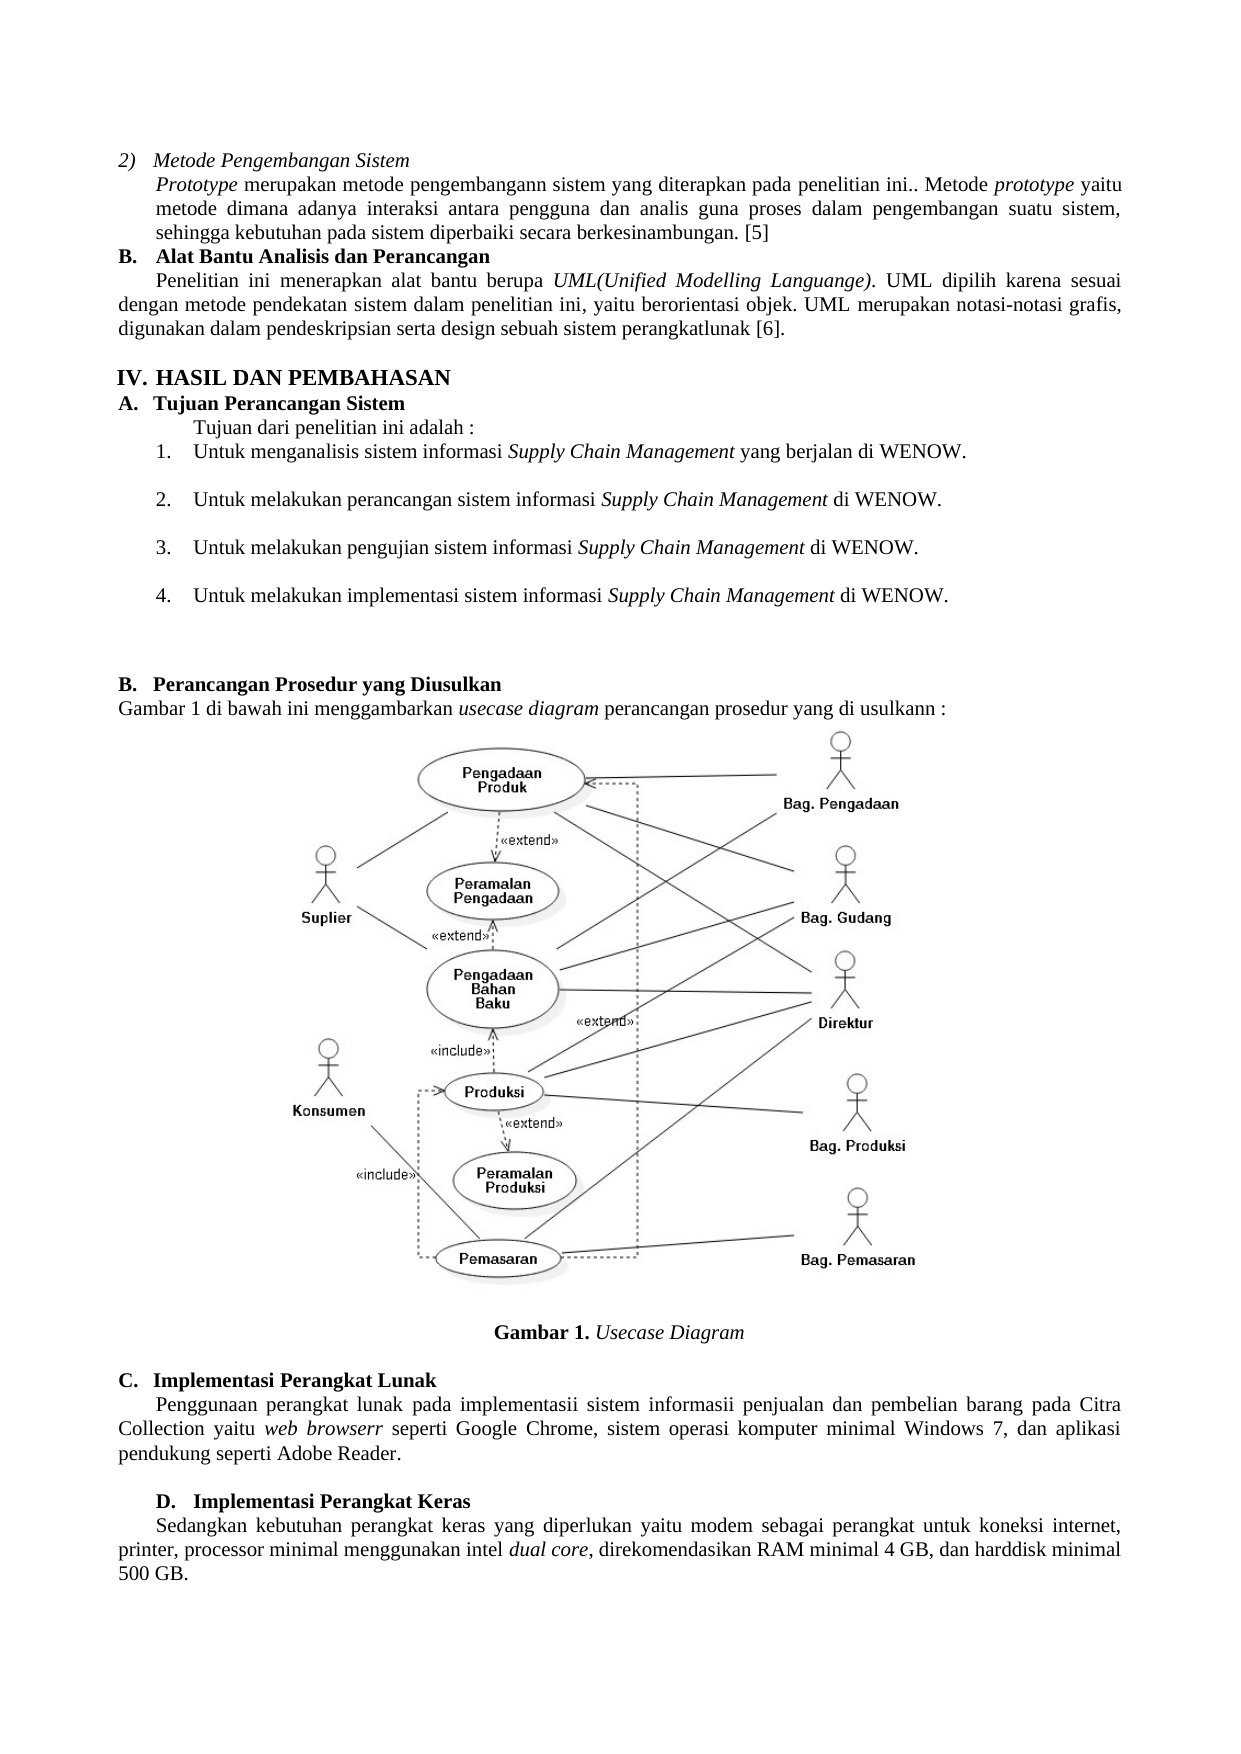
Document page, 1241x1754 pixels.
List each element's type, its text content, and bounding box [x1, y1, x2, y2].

list Untuk melakukan implementasi sistem informasi Supply Chain Management di WENOW. [156, 583, 1122, 607]
text Gambar 1 di bawah ini menggambarkan usecase diagram perancangan prosedur yang di usulkann : [118, 696, 1122, 720]
list Implementasi Perangkat Keras [156, 1488, 1122, 1513]
list Perancangan Prosedur yang Diusulkan [118, 672, 1122, 696]
list Implementasi Perangkat Lunak [118, 1368, 1122, 1392]
list Untuk melakukan pengujian sistem informasi Supply Chain Management di WENOW. [156, 535, 1122, 559]
list Metode Pengembangan Sistem [118, 148, 1122, 172]
text Gambar 1. Usecase Diagram [118, 1320, 1122, 1344]
list Untuk melakukan perancangan sistem informasi Supply Chain Management di WENOW. [156, 487, 1122, 511]
list Untuk menganalisis sistem informasi Supply Chain Management yang berjalan di WENOW. [156, 439, 1122, 463]
list Tujuan Perancangan Sistem [118, 391, 1122, 415]
subtitle HASIL DAN PEMBAHASAN [148, 364, 1122, 391]
text Tujuan dari penelitian ini adalah : [118, 415, 1122, 439]
text Sedangkan kebutuhan perangkat keras yang diperlukan yaitu modem sebagai perangkat untuk koneksi internet, printer, processor minimal menggunakan intel dual core, direkomendasikan RAM minimal 4 GB, dan harddisk minimal 500 GB. [118, 1513, 1122, 1585]
text Penggunaan perangkat lunak pada implementasii sistem informasii penjualan dan pembelian barang pada Citra Collection yaitu web browserr seperti Google Chrome, sistem operasi komputer minimal Windows 7, dan aplikasi pendukung seperti Adobe Reader. [118, 1392, 1122, 1464]
picture [276, 720, 964, 1321]
list Prototype merupakan metode pengembangann sistem yang diterapkan pada penelitian ini.. Metode prototype yaitu metode dimana adanya interaksi antara pengguna dan analis guna proses dalam pengembangan suatu sistem, sehingga kebutuhan pada sistem diperbaiki secara berkesinambungan. [156, 172, 1122, 244]
text Penelitian ini menerapkan alat bantu berupa UML(Unified Modelling Languange). UML dipilih karena sesuai dengan metode pendekatan sistem dalam penelitian ini, yaitu berorientasi objek. UML merupakan notasi-notasi grafis, digunakan dalam pendeskripsian serta design sebuah sistem perangkatlunak . [118, 268, 1122, 340]
list Alat Bantu Analisis dan Perancangan [118, 244, 1122, 268]
